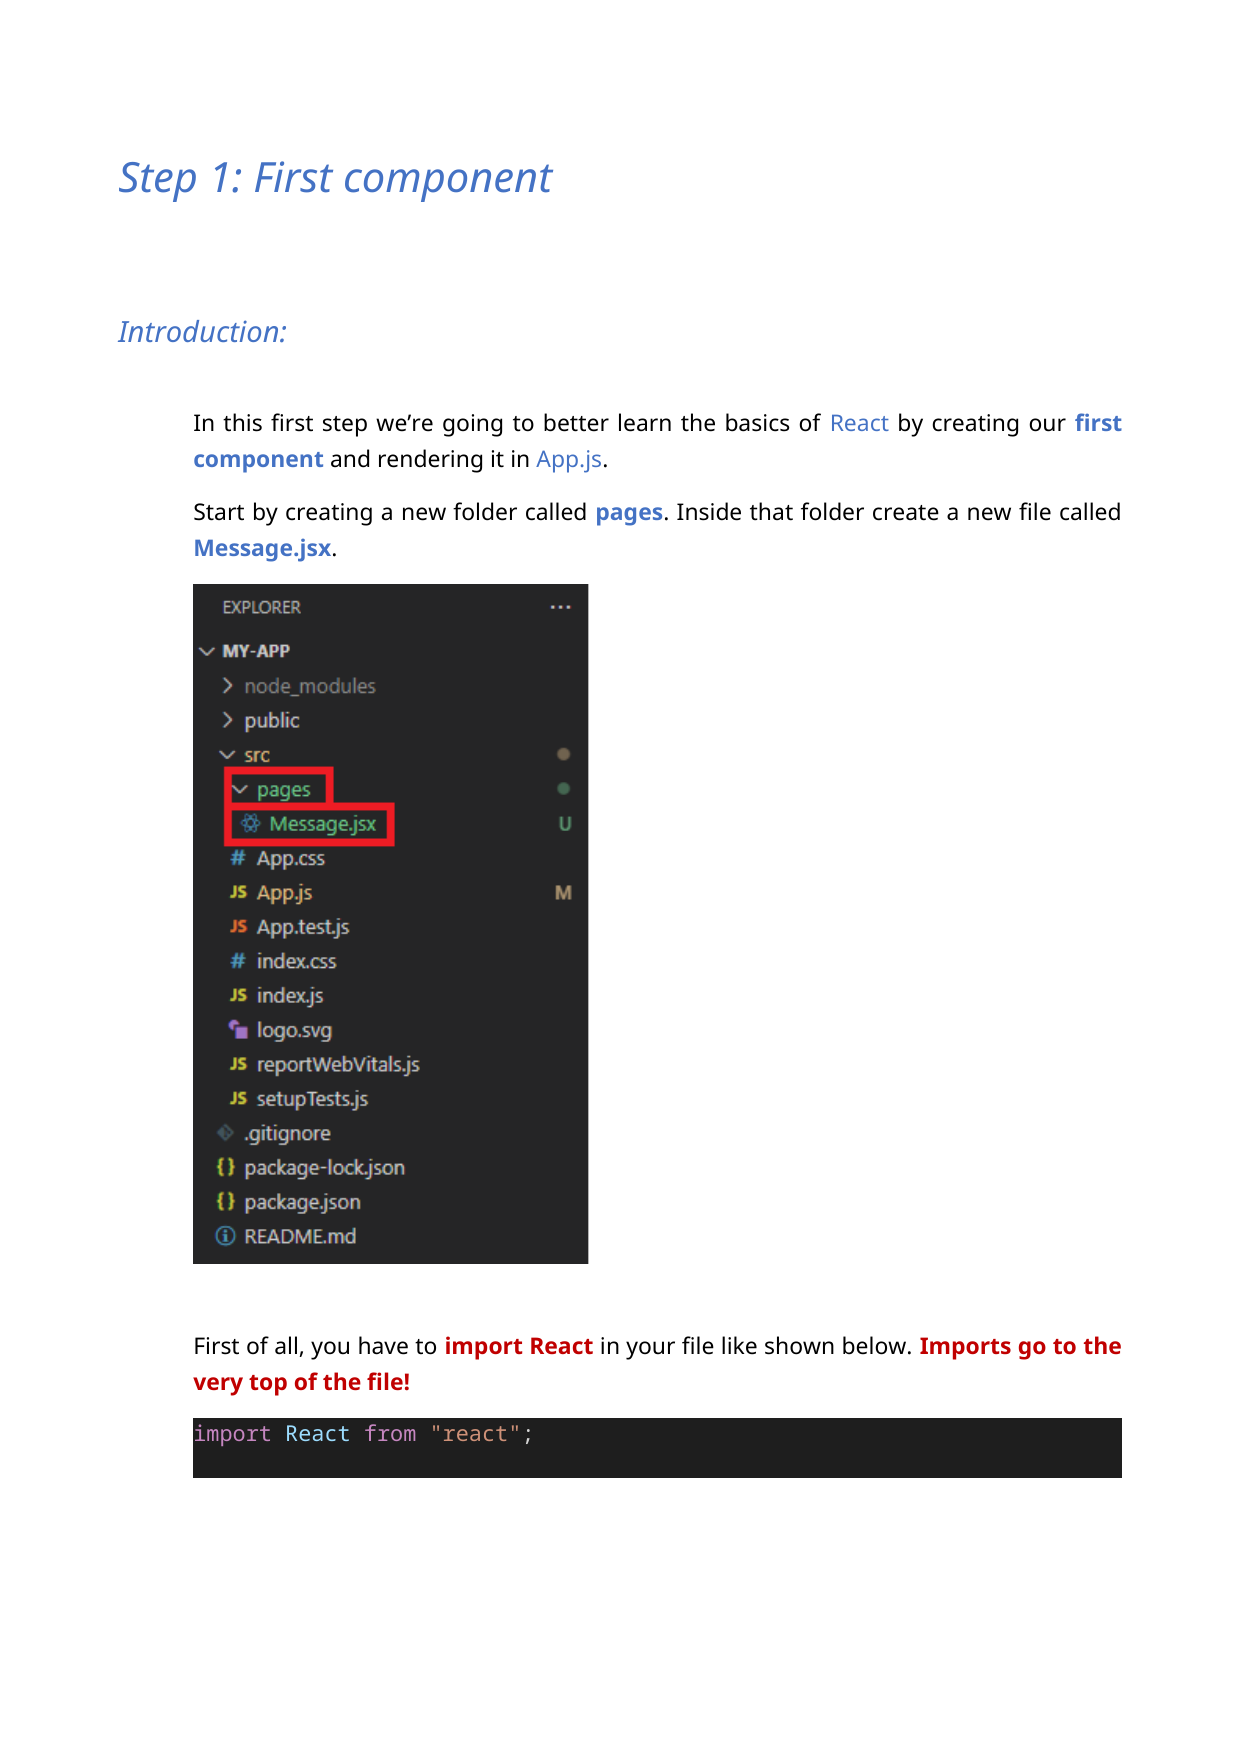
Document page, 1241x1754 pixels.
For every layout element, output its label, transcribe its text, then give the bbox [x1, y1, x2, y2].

text In this first step we’re going to better learn the basics of React by creating our first component and rendering it in App.js. [193, 407, 1122, 474]
subtitle Introduction: [118, 312, 1122, 351]
text import React from "react"; [193, 1418, 1122, 1448]
text Start by creating a new folder called pages. Inside that folder create a new file called Message.jsx. [193, 496, 1122, 563]
text First of all, you have to import React in your file like shown below. Imports go to the very top of the file! [193, 1330, 1122, 1397]
picture [193, 584, 589, 1264]
text Step 1: First component [118, 148, 1122, 204]
